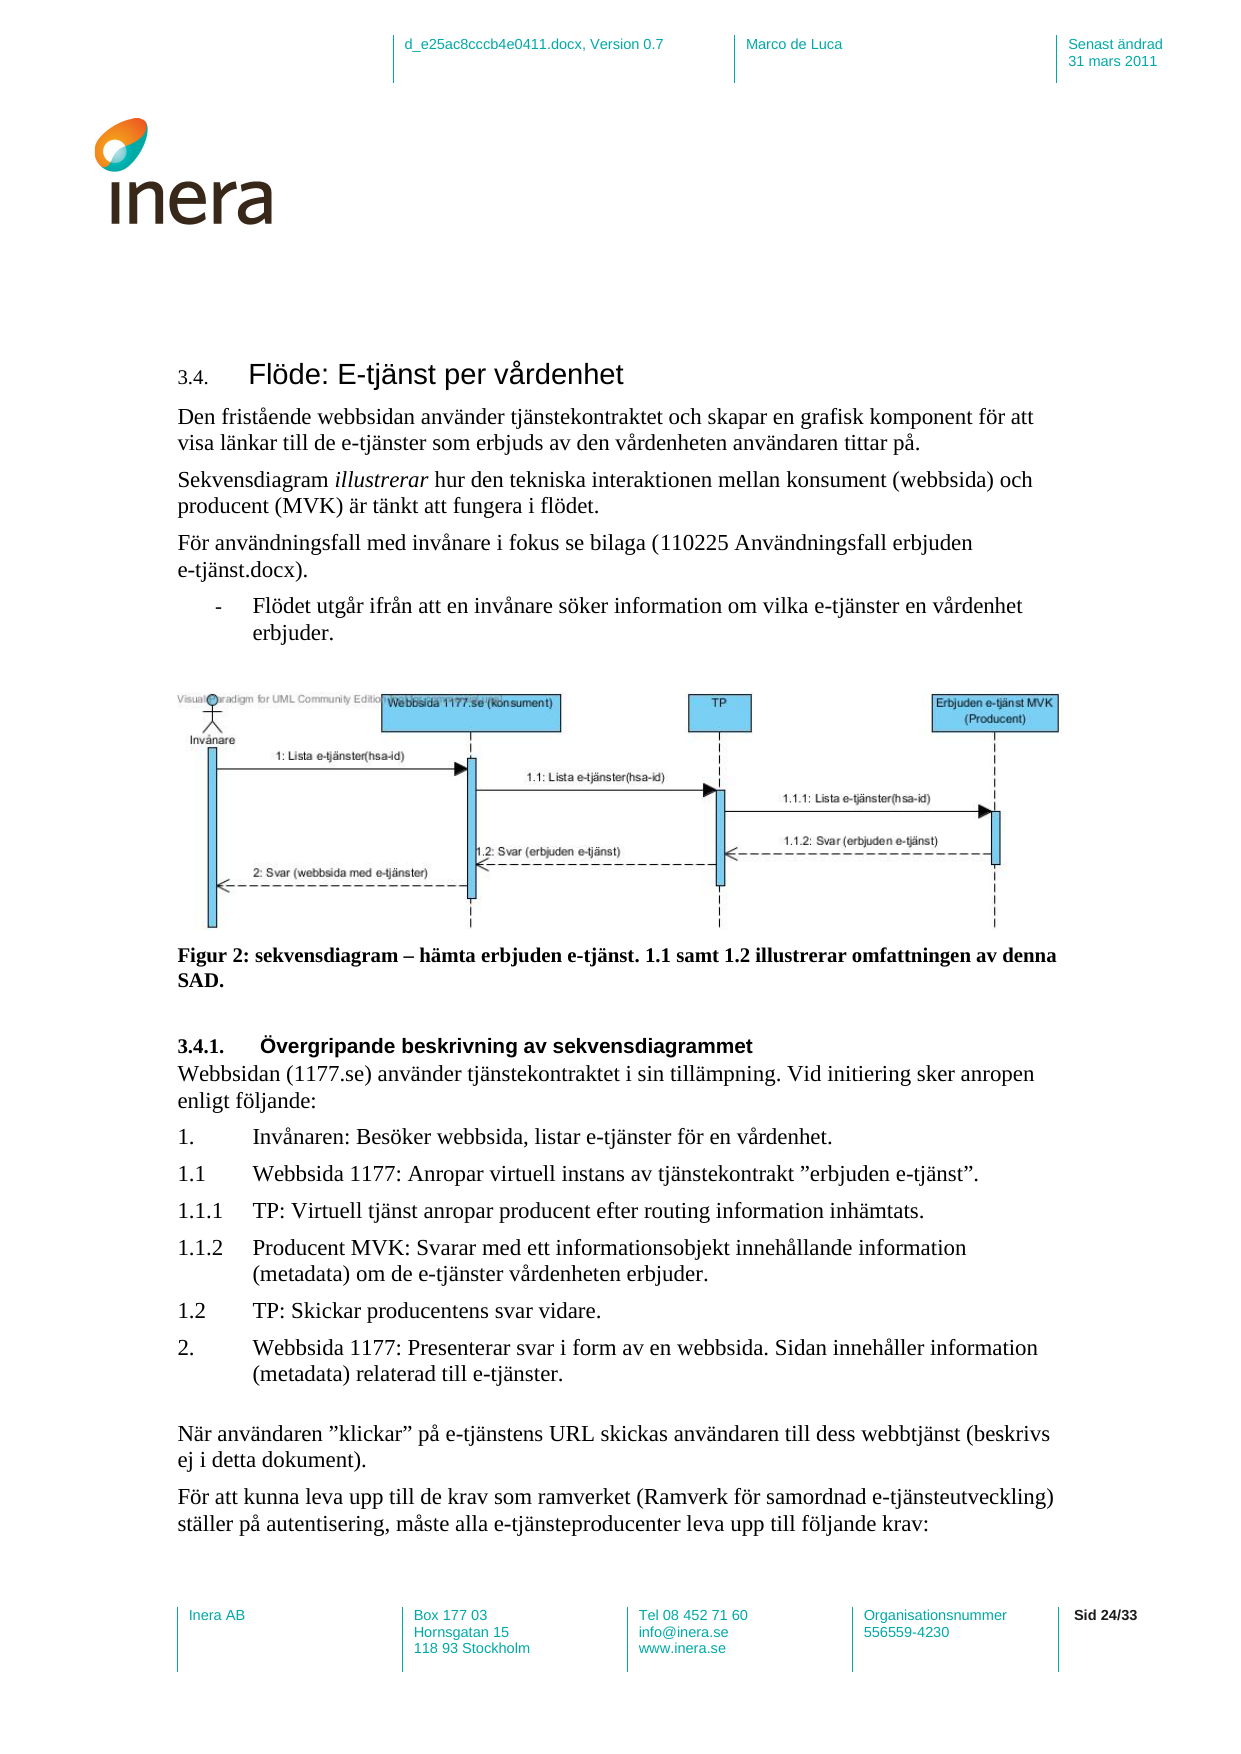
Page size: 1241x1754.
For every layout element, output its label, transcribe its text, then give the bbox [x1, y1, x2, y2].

text Den fristående webbsidan använder tjänstekontraktet och skapar en grafisk komponent för att visa länkar till de e-tjänster som erbjuds av den vårdenheten användaren tittar på. [177, 403, 1063, 456]
text För användningsfall med invånare i fokus se bilaga (110225 Användningsfall erbjuden e-tjänst.docx). [177, 529, 1063, 582]
text 1. Invånaren: Besöker webbsida, listar e-tjänster för en vårdenhet. [177, 1123, 1063, 1150]
picture [94, 118, 272, 225]
text Webbsidan (1177.se) använder tjänstekontraktet i sin tillämpning. Vid initiering sker anropen enligt följande: [177, 1060, 1063, 1113]
text 1.2 TP: Skickar producentens svar vidare. [177, 1297, 1063, 1323]
picture [177, 692, 1063, 932]
text 2. Webbsida 1177: Presenterar svar i form av en webbsida. Sidan innehåller information (metadata) relaterad till e-tjänster. [177, 1334, 1063, 1386]
text För att kunna leva upp till de krav som ramverket (Ramverk för samordnad e-tjänsteutveckling) ställer på autentisering, måste alla e-tjänsteproducenter leva upp till följande krav: [177, 1483, 1063, 1536]
text Figur 2: sekvensdiagram – hämta erbjuden e-tjänst. 1.1 samt 1.2 illustrerar omfattningen av denna SAD. [177, 942, 1063, 992]
text Sekvensdiagram illustrerar hur den tekniska interaktionen mellan konsument (webbsida) och producent (MVK) är tänkt att fungera i flödet. [177, 466, 1063, 519]
list Flödet utgår ifrån att en invånare söker information om vilka e-tjänster en vårdenhet erbjuder. [215, 592, 1063, 645]
text Flöde: E-tjänst per vårdenhet [177, 357, 1063, 391]
text När användaren ”klickar” på e-tjänstens URL skickas användaren till dess webbtjänst (beskrivs ej i detta dokument). [177, 1420, 1063, 1473]
text 1.1.1 TP: Virtuell tjänst anropar producent efter routing information inhämtats. [177, 1197, 1063, 1223]
text 1.1.2 Producent MVK: Svarar med ett informationsobjekt innehållande information (metadata) om de e-tjänster vårdenheten erbjuder. [177, 1234, 1063, 1286]
text Övergripande beskrivning av sekvensdiagrammet [177, 1034, 1063, 1058]
text 1.1 Webbsida 1177: Anropar virtuell instans av tjänstekontrakt ”erbjuden e-tjänst”. [177, 1160, 1063, 1187]
